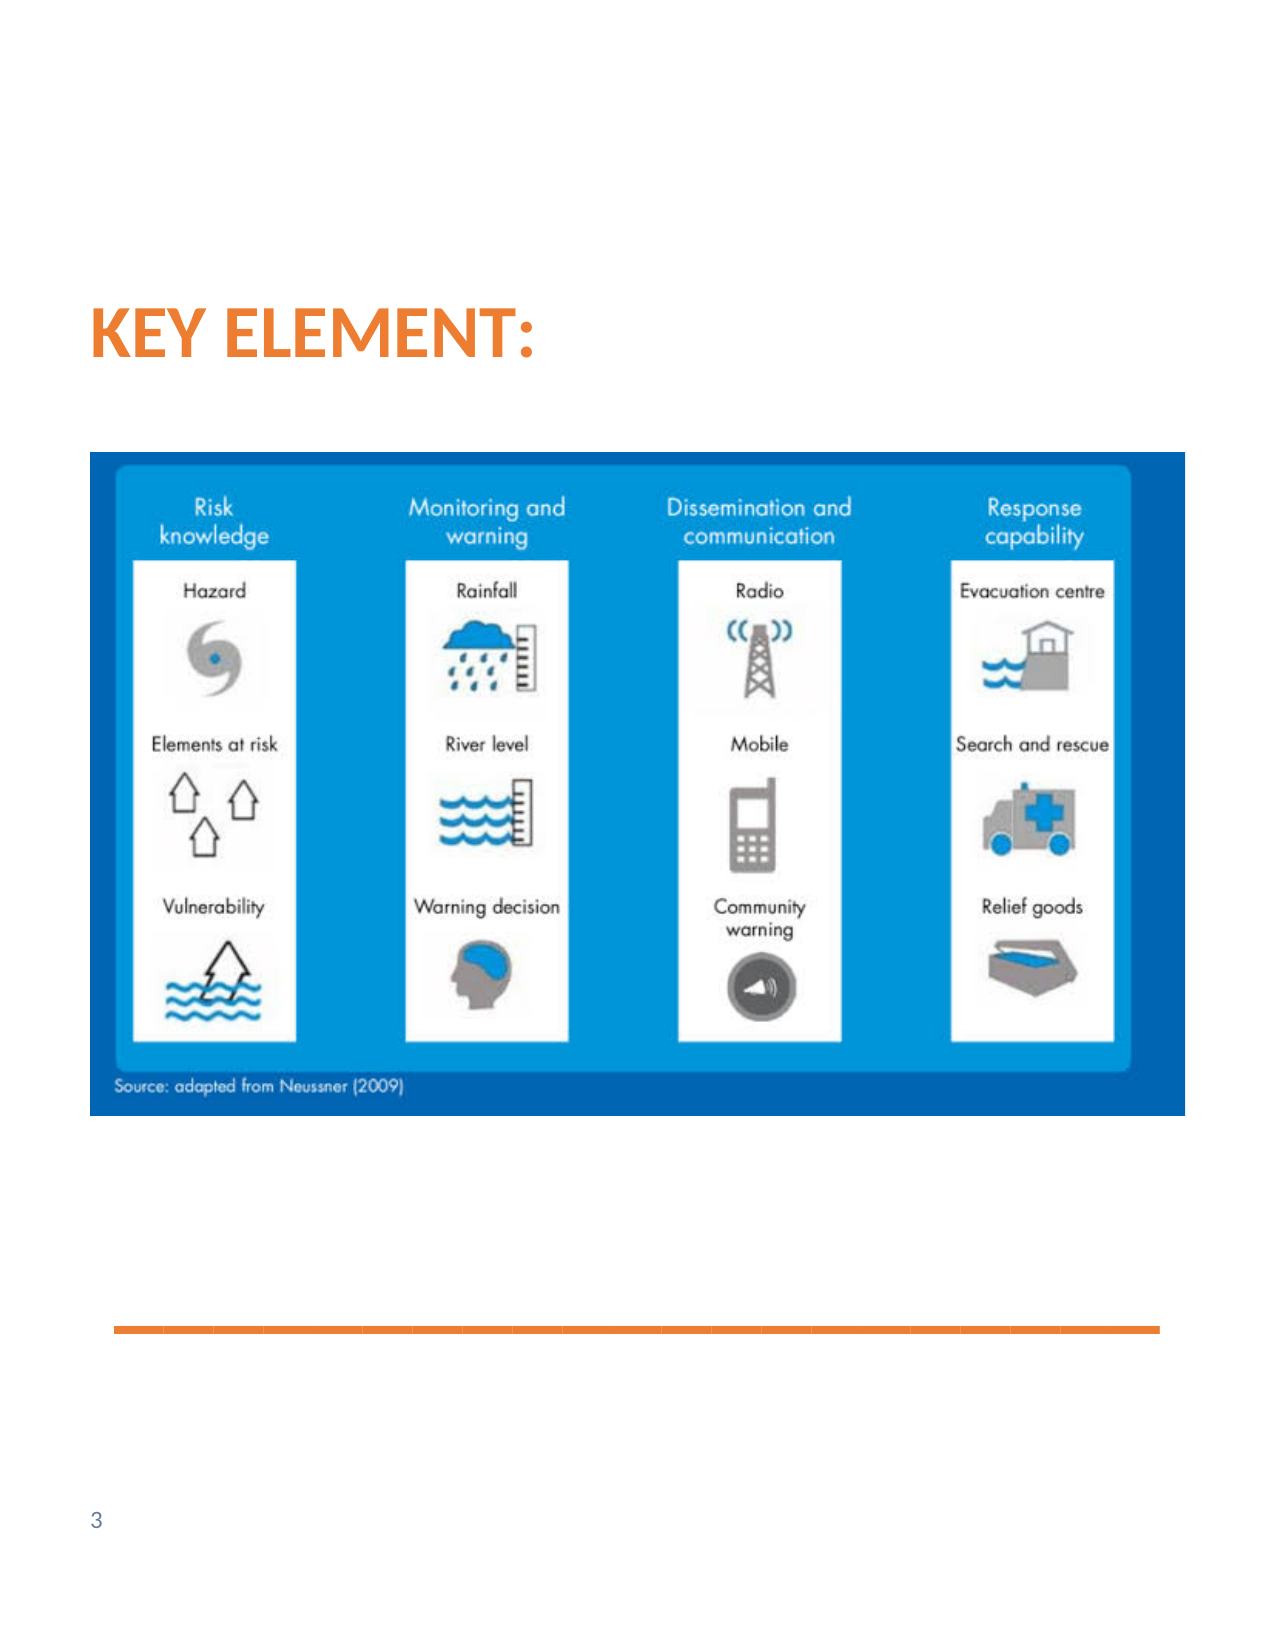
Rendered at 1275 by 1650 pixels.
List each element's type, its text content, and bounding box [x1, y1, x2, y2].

text _____________________ [90, 1223, 1185, 1346]
picture [90, 452, 1186, 1116]
text KEY ELEMENT: [90, 284, 1185, 376]
